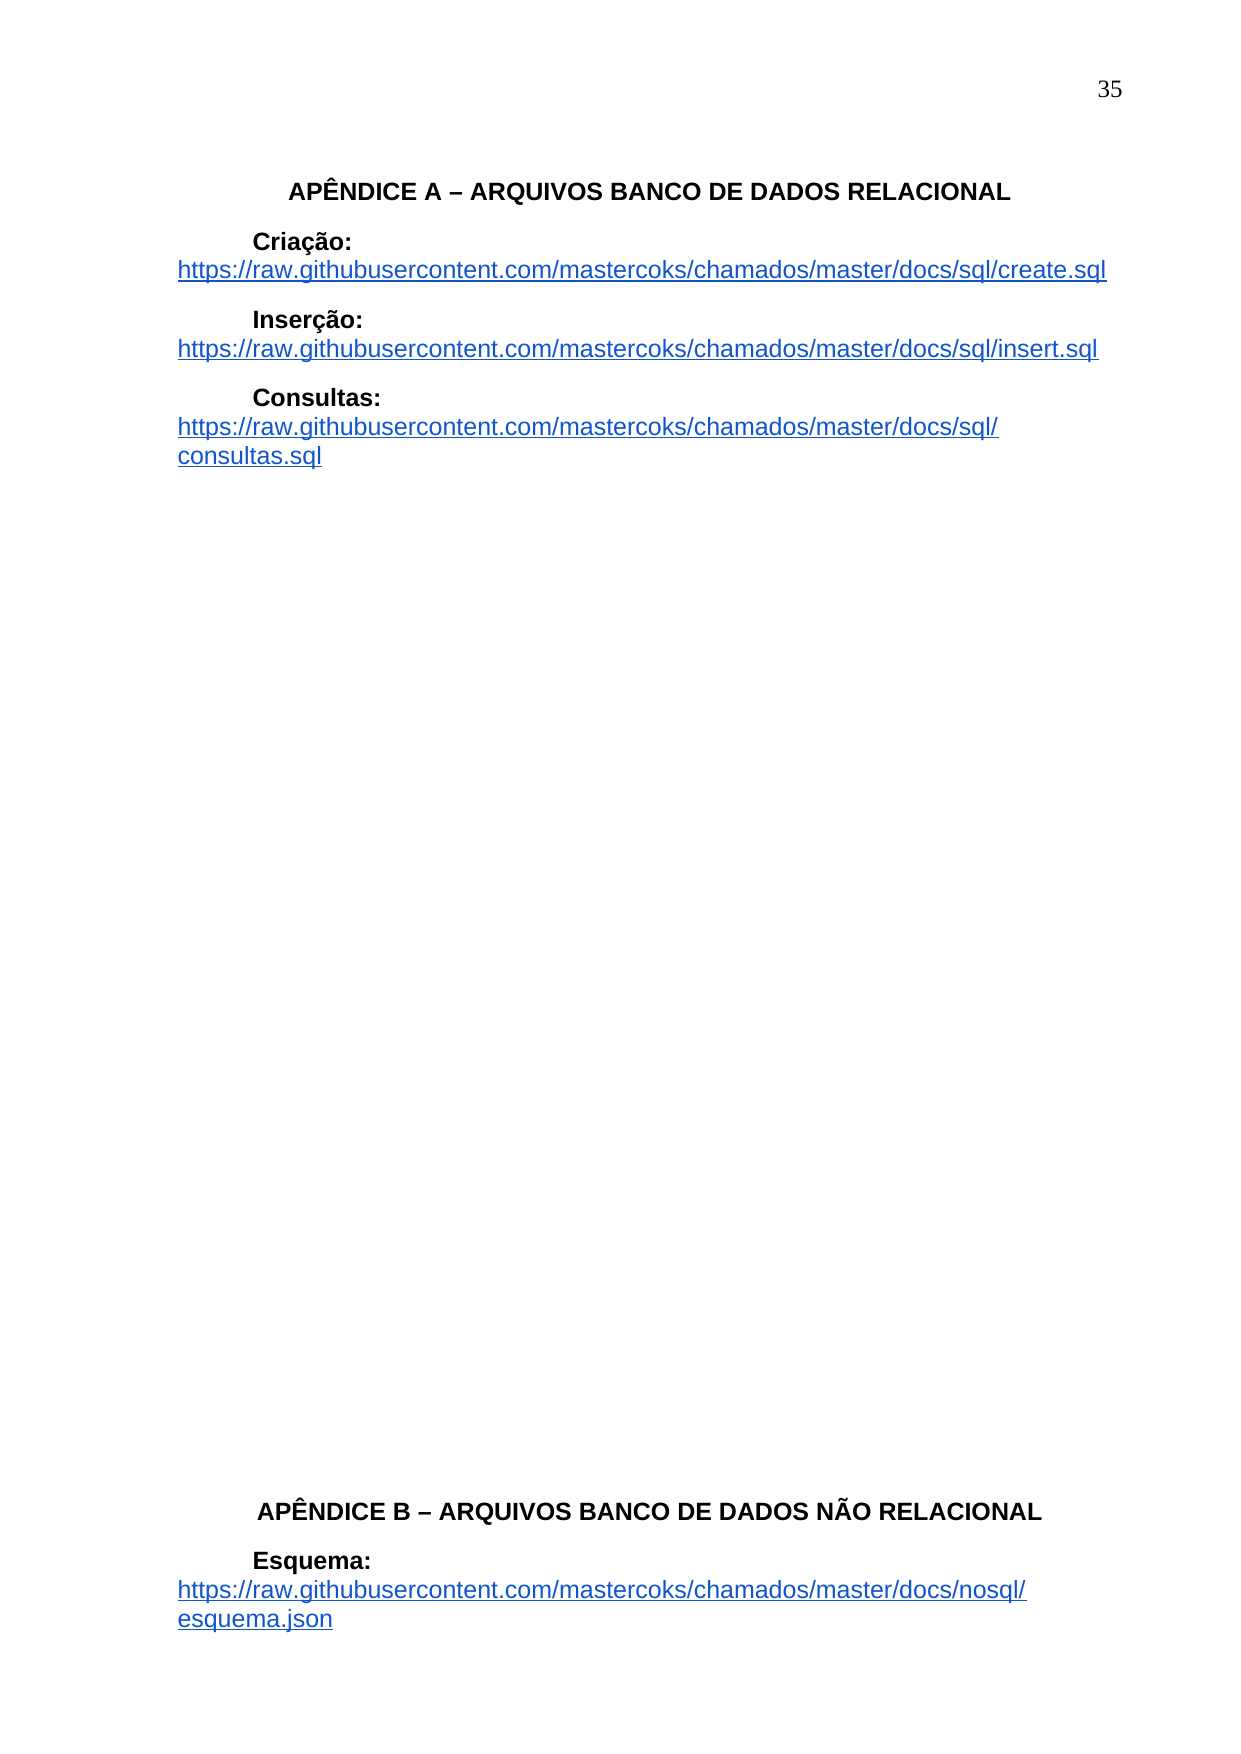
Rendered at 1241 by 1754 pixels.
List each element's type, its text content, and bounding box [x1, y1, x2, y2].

subtitle APÊNDICE B – ARQUIVOS BANCO DE DADOS NÃO RELACIONAL [177, 1497, 1122, 1526]
text Inserção: [177, 305, 1122, 334]
text Criação: https://raw.githubusercontent.com/mastercoks/chamados/master/docs/sql/create.sql [177, 227, 1122, 284]
text Esquema: [177, 1546, 1122, 1575]
text https://raw.githubusercontent.com/mastercoks/chamados/master/docs/nosql/esquema.json [177, 1575, 1122, 1633]
text Consultas: [177, 383, 1122, 412]
text https://raw.githubusercontent.com/mastercoks/chamados/master/docs/sql/consultas.sql [177, 412, 1122, 470]
text https://raw.githubusercontent.com/mastercoks/chamados/master/docs/sql/insert.sql [177, 334, 1122, 363]
subtitle APÊNDICE A – ARQUIVOS BANCO DE DADOS RELACIONAL [177, 177, 1122, 206]
